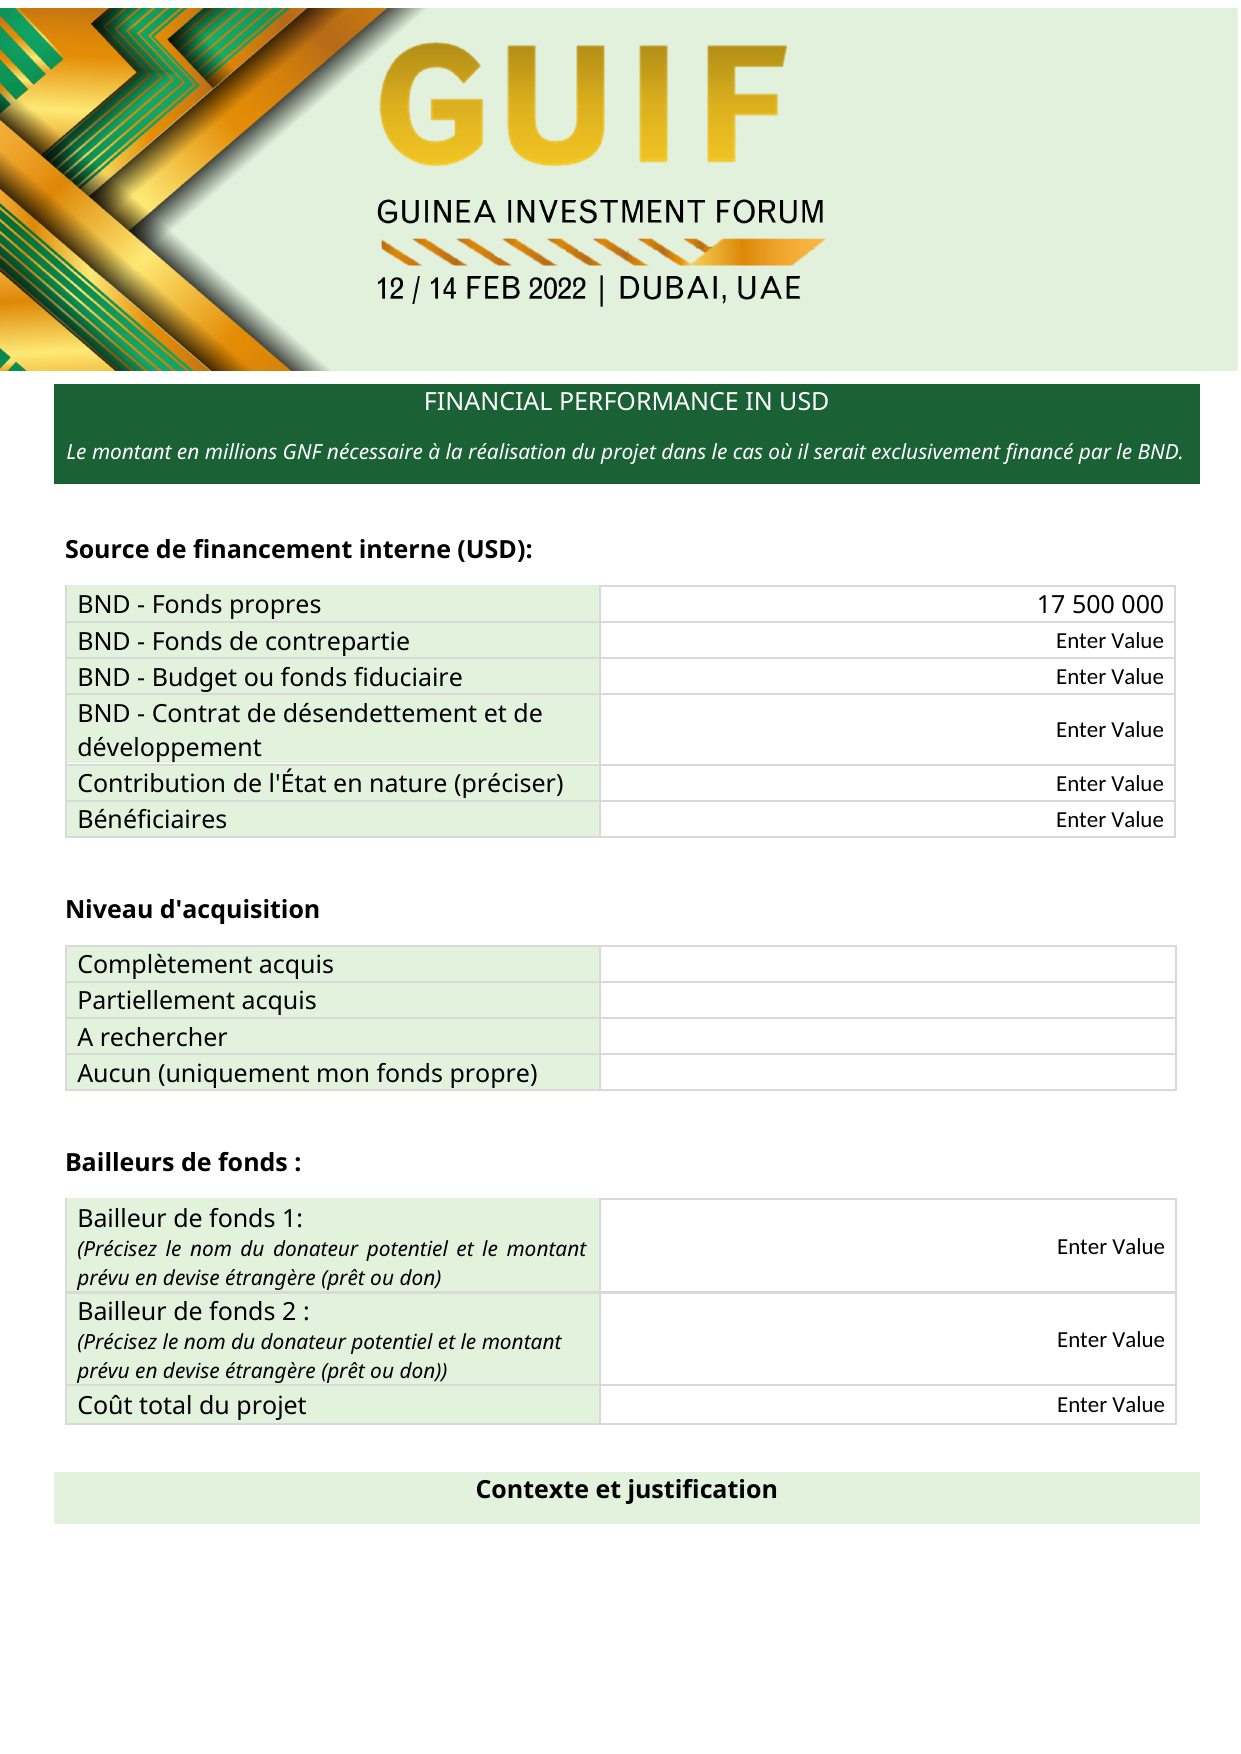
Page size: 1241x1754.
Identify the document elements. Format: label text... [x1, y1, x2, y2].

table_cell Contexte et justification [54, 1472, 1200, 1524]
picture [0, 0, 1238, 371]
table_cell Source de financement interne (USD): Niveau d'acquisition Bailleurs de fonds : [54, 485, 1200, 1472]
table_header FINANCIAL PERFORMANCE IN USD Le montant en millions GNF nécessaire à la réalisation du projet dans le cas où il serait exclusivement financé par le BND. [54, 384, 1200, 484]
